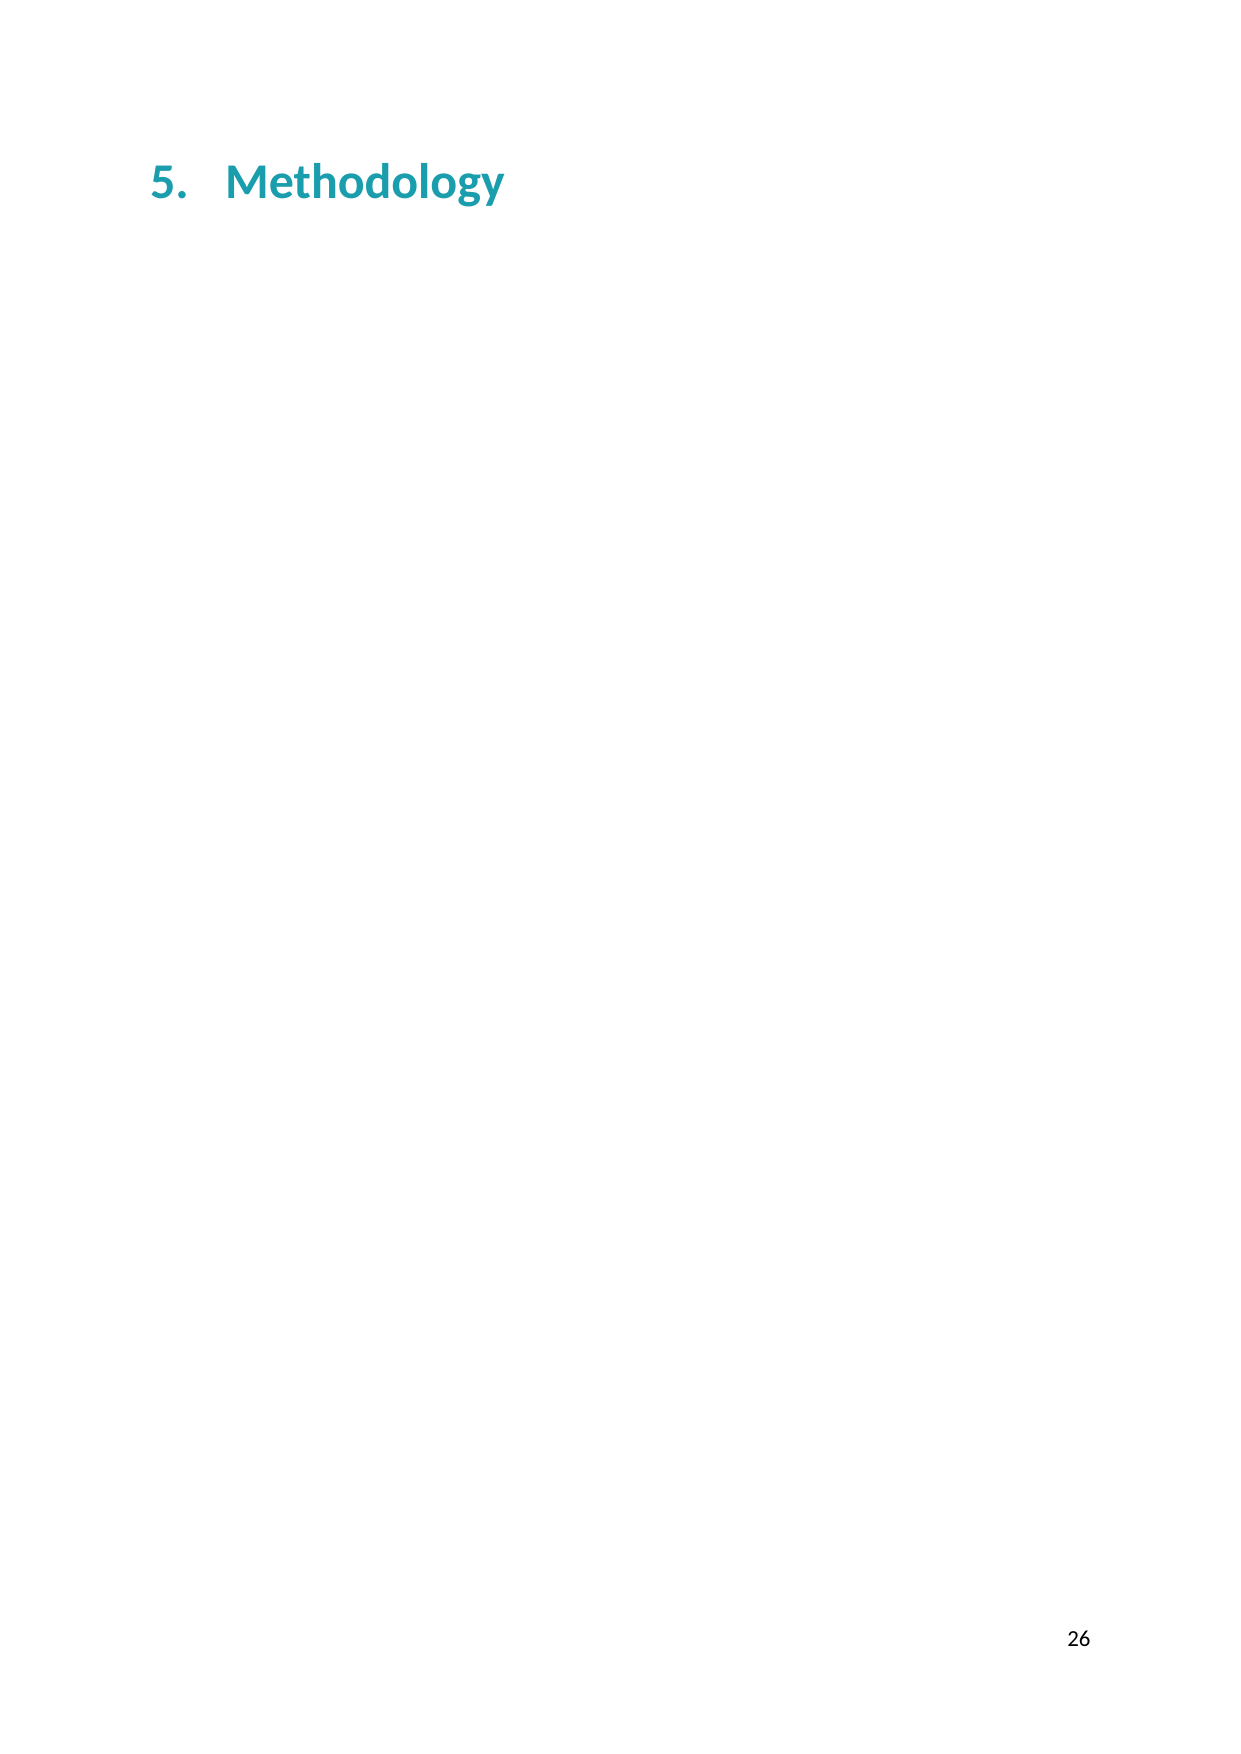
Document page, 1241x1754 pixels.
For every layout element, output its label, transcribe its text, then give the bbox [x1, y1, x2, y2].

subtitle Methodology [150, 150, 1090, 211]
